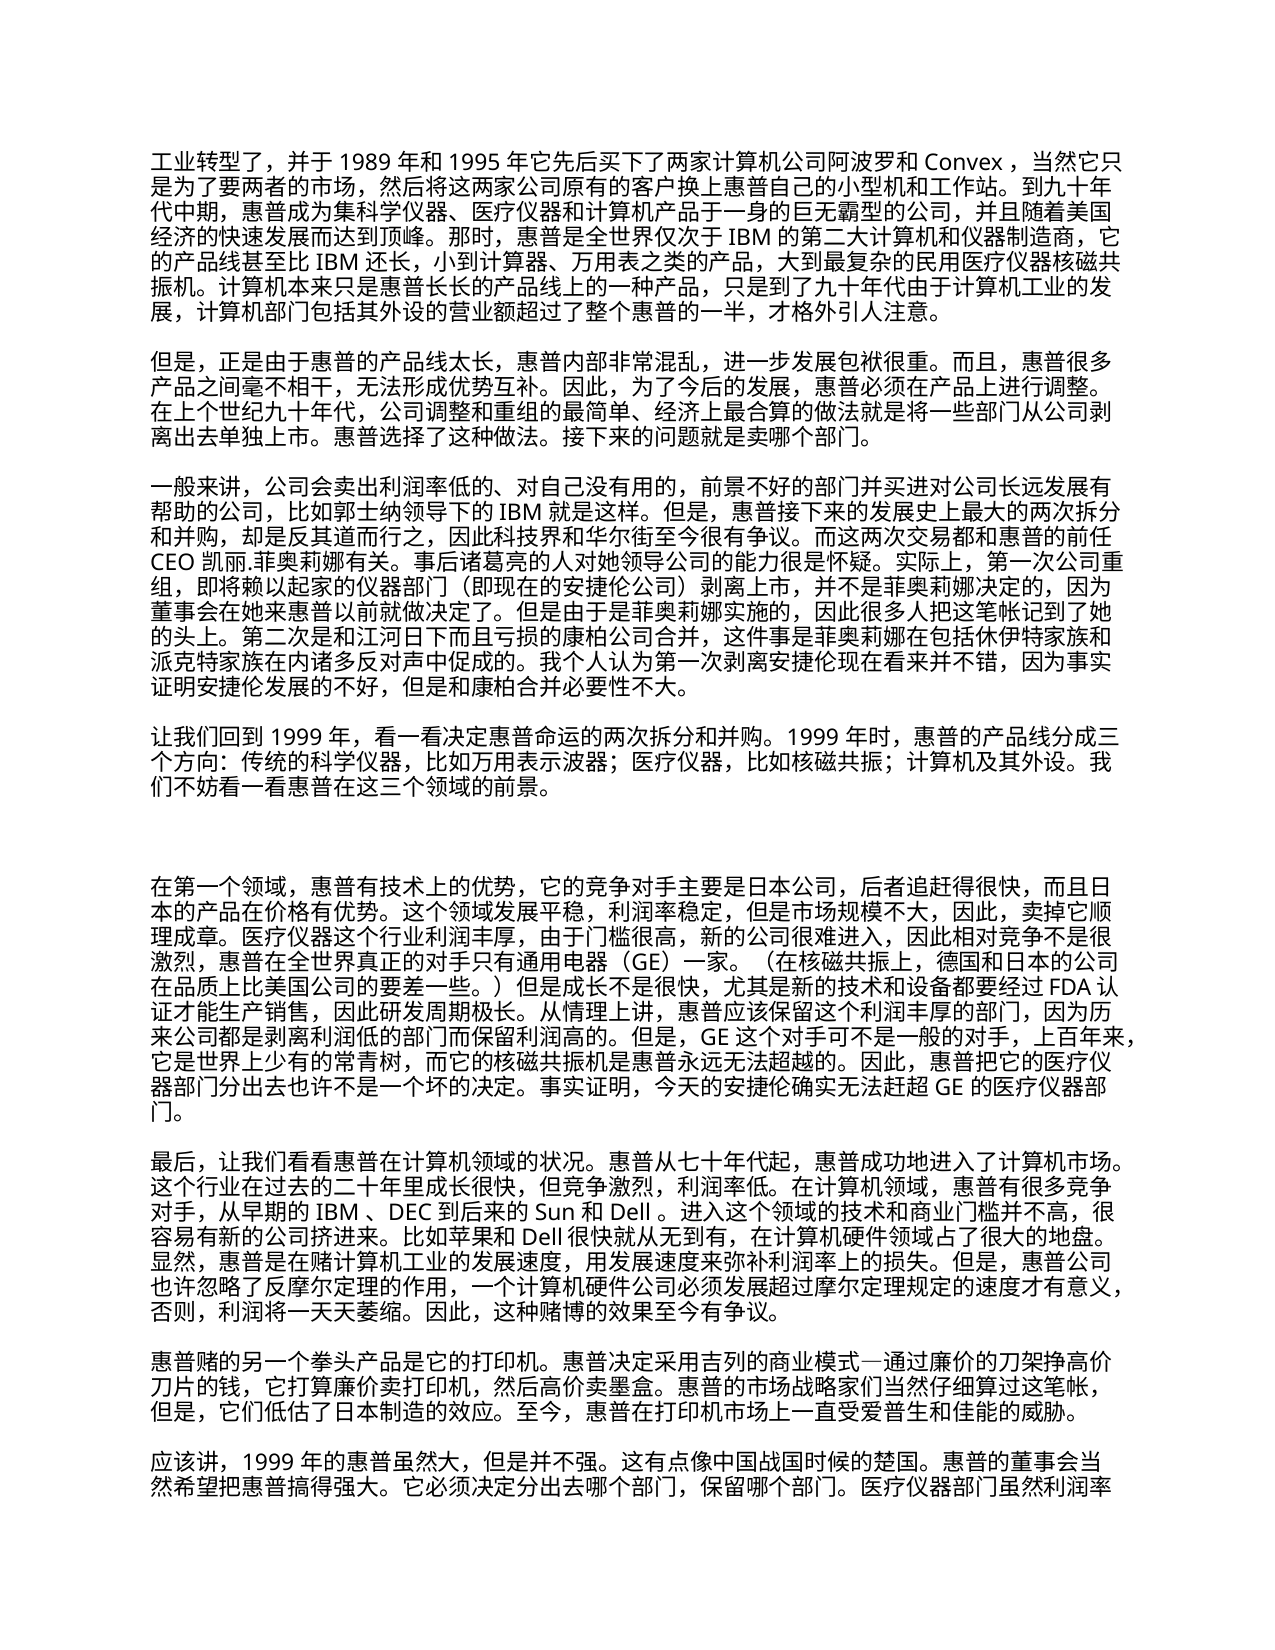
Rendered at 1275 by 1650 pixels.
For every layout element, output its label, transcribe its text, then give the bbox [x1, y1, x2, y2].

text 惠普赌的另一个拳头产品是它的打印机。惠普决定采用吉列的商业模式—通过廉价的刀架挣高价刀片的钱，它打算廉价卖打印机，然后高价卖墨盒。惠普的市场战略家们当然仔细算过这笔帐，但是，它们低估了日本制造的效应。至今，惠普在打印机市场上一直受爱普生和佳能的威胁。 [150, 1350, 1125, 1425]
text 在第一个领域，惠普有技术上的优势，它的竞争对手主要是日本公司，后者追赶得很快，而且日本的产品在价格有优势。这个领域发展平稳，利润率稳定，但是市场规模不大，因此，卖掉它顺理成章。医疗仪器这个行业利润丰厚，由于门槛很高，新的公司很难进入，因此相对竞争不是很激烈，惠普在全世界真正的对手只有通用电器（GE）一家。（在核磁共振上，德国和日本的公司在品质上比美国公司的要差一些。）但是成长不是很快，尤其是新的技术和设备都要经过FDA认证才能生产销售，因此研发周期极长。从情理上讲，惠普应该保留这个利润丰厚的部门，因为历来公司都是剥离利润低的部门而保留利润高的。但是，GE 这个对手可不是一般的对手，上百年来，它是世界上少有的常青树，而它的核磁共振机是惠普永远无法超越的。因此，惠普把它的医疗仪器部门分出去也许不是一个坏的决定。事实证明，今天的安捷伦确实无法赶超 GE 的医疗仪器部门。 [150, 875, 1125, 1125]
text 最后，让我们看看惠普在计算机领域的状况。惠普从七十年代起，惠普成功地进入了计算机市场。这个行业在过去的二十年里成长很快，但竞争激烈，利润率低。在计算机领域，惠普有很多竞争对手，从早期的 IBM 、DEC 到后来的 Sun 和 Dell 。进入这个领域的技术和商业门槛并不高，很容易有新的公司挤进来。比如苹果和Dell很快就从无到有，在计算机硬件领域占了很大的地盘。显然，惠普是在赌计算机工业的发展速度，用发展速度来弥补利润率上的损失。但是，惠普公司也许忽略了反摩尔定理的作用，一个计算机硬件公司必须发展超过摩尔定理规定的速度才有意义，否则，利润将一天天萎缩。因此，这种赌博的效果至今有争议。 [150, 1150, 1125, 1325]
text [150, 150, 1125, 325]
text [150, 1450, 1125, 1500]
text 但是，正是由于惠普的产品线太长，惠普内部非常混乱，进一步发展包袱很重。而且，惠普很多产品之间毫不相干，无法形成优势互补。因此，为了今后的发展，惠普必须在产品上进行调整。在上个世纪九十年代，公司调整和重组的最简单、经济上最合算的做法就是将一些部门从公司剥离出去单独上市。惠普选择了这种做法。接下来的问题就是卖哪个部门。 [150, 350, 1125, 450]
text 一般来讲，公司会卖出利润率低的、对自己没有用的，前景不好的部门并买进对公司长远发展有帮助的公司，比如郭士纳领导下的 IBM 就是这样。但是，惠普接下来的发展史上最大的两次拆分和并购，却是反其道而行之，因此科技界和华尔街至今很有争议。而这两次交易都和惠普的前任 CEO 凯丽.菲奥莉娜有关。事后诸葛亮的人对她领导公司的能力很是怀疑。实际上，第一次公司重组，即将赖以起家的仪器部门（即现在的安捷伦公司）剥离上市，并不是菲奥莉娜决定的，因为董事会在她来惠普以前就做决定了。但是由于是菲奥莉娜实施的，因此很多人把这笔帐记到了她的头上。第二次是和江河日下而且亏损的康柏公司合并，这件事是菲奥莉娜在包括休伊特家族和派克特家族在内诸多反对声中促成的。我个人认为第一次剥离安捷伦现在看来并不错，因为事实证明安捷伦发展的不好，但是和康柏合并必要性不大。 [150, 475, 1125, 700]
text 让我们回到 1999 年，看一看决定惠普命运的两次拆分和并购。1999 年时，惠普的产品线分成三个方向：传统的科学仪器，比如万用表示波器；医疗仪器，比如核磁共振；计算机及其外设。我们不妨看一看惠普在这三个领域的前景。 [150, 725, 1125, 800]
